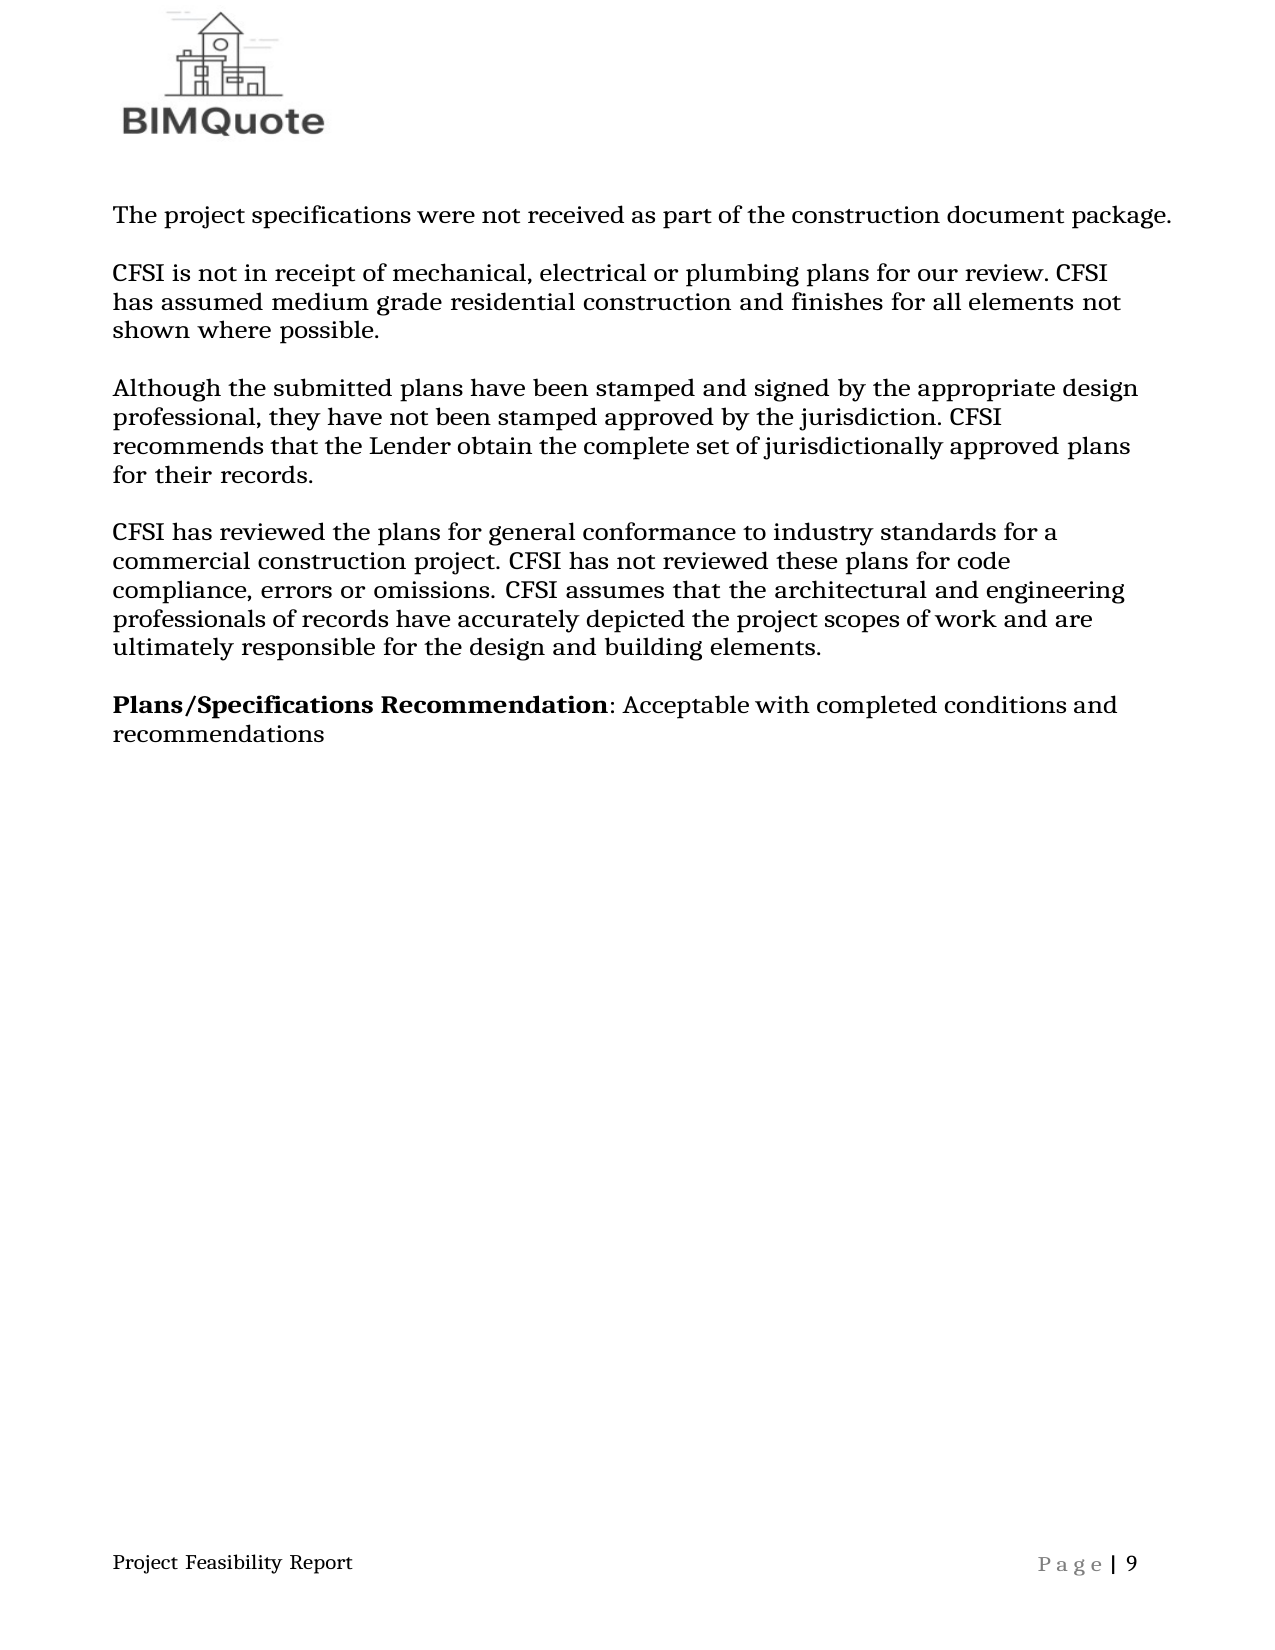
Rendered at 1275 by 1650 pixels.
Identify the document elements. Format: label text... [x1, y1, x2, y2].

picture [101, 0, 341, 174]
text The project specifications were not received as part of the construction document package. [112, 201, 1173, 230]
text CFSI has reviewed the plans for general conformance to industry standards for a commercial construction project. CFSI has not reviewed these plans for code compliance, errors or omissions. CFSI assumes that the architectural and engineering professionals of records have accurately depicted the project scopes of work and are ultimately responsible for the design and building elements. [112, 518, 1147, 662]
text Plans/Specifications Recommendation: Acceptable with completed conditions and recommendations [112, 691, 1173, 748]
text Although the submitted plans have been stamped and signed by the appropriate design professional, they have not been stamped approved by the jurisdiction. CFSI recommends that the Lender obtain the complete set of jurisdictionally approved plans for their records. [112, 374, 1147, 489]
text CFSI is not in receipt of mechanical, electrical or plumbing plans for our review. CFSI has assumed medium grade residential construction and finishes for all elements not shown where possible. [112, 259, 1141, 345]
